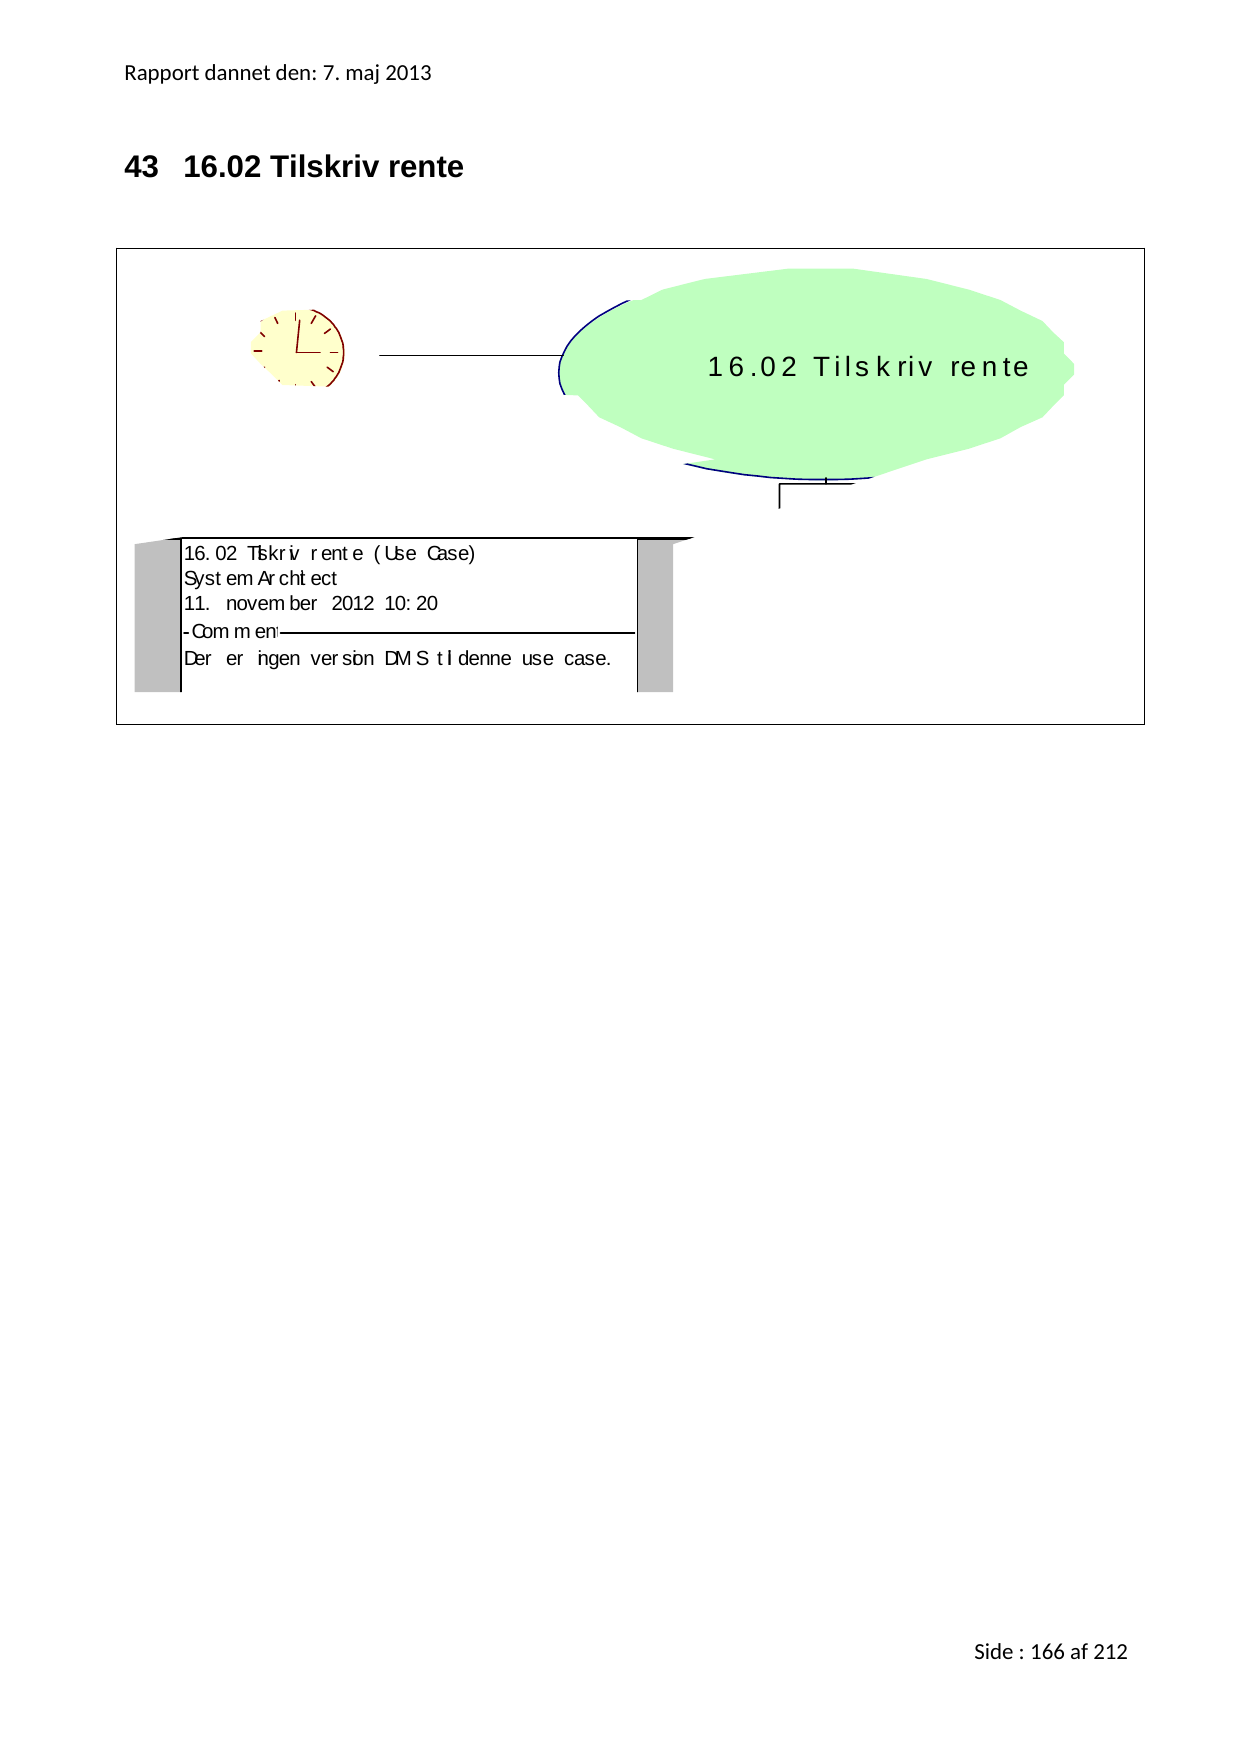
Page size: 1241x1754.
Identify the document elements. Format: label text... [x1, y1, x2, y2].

subtitle 16.02 Tilskriv rente [124, 148, 1137, 183]
table_header [117, 249, 1144, 724]
